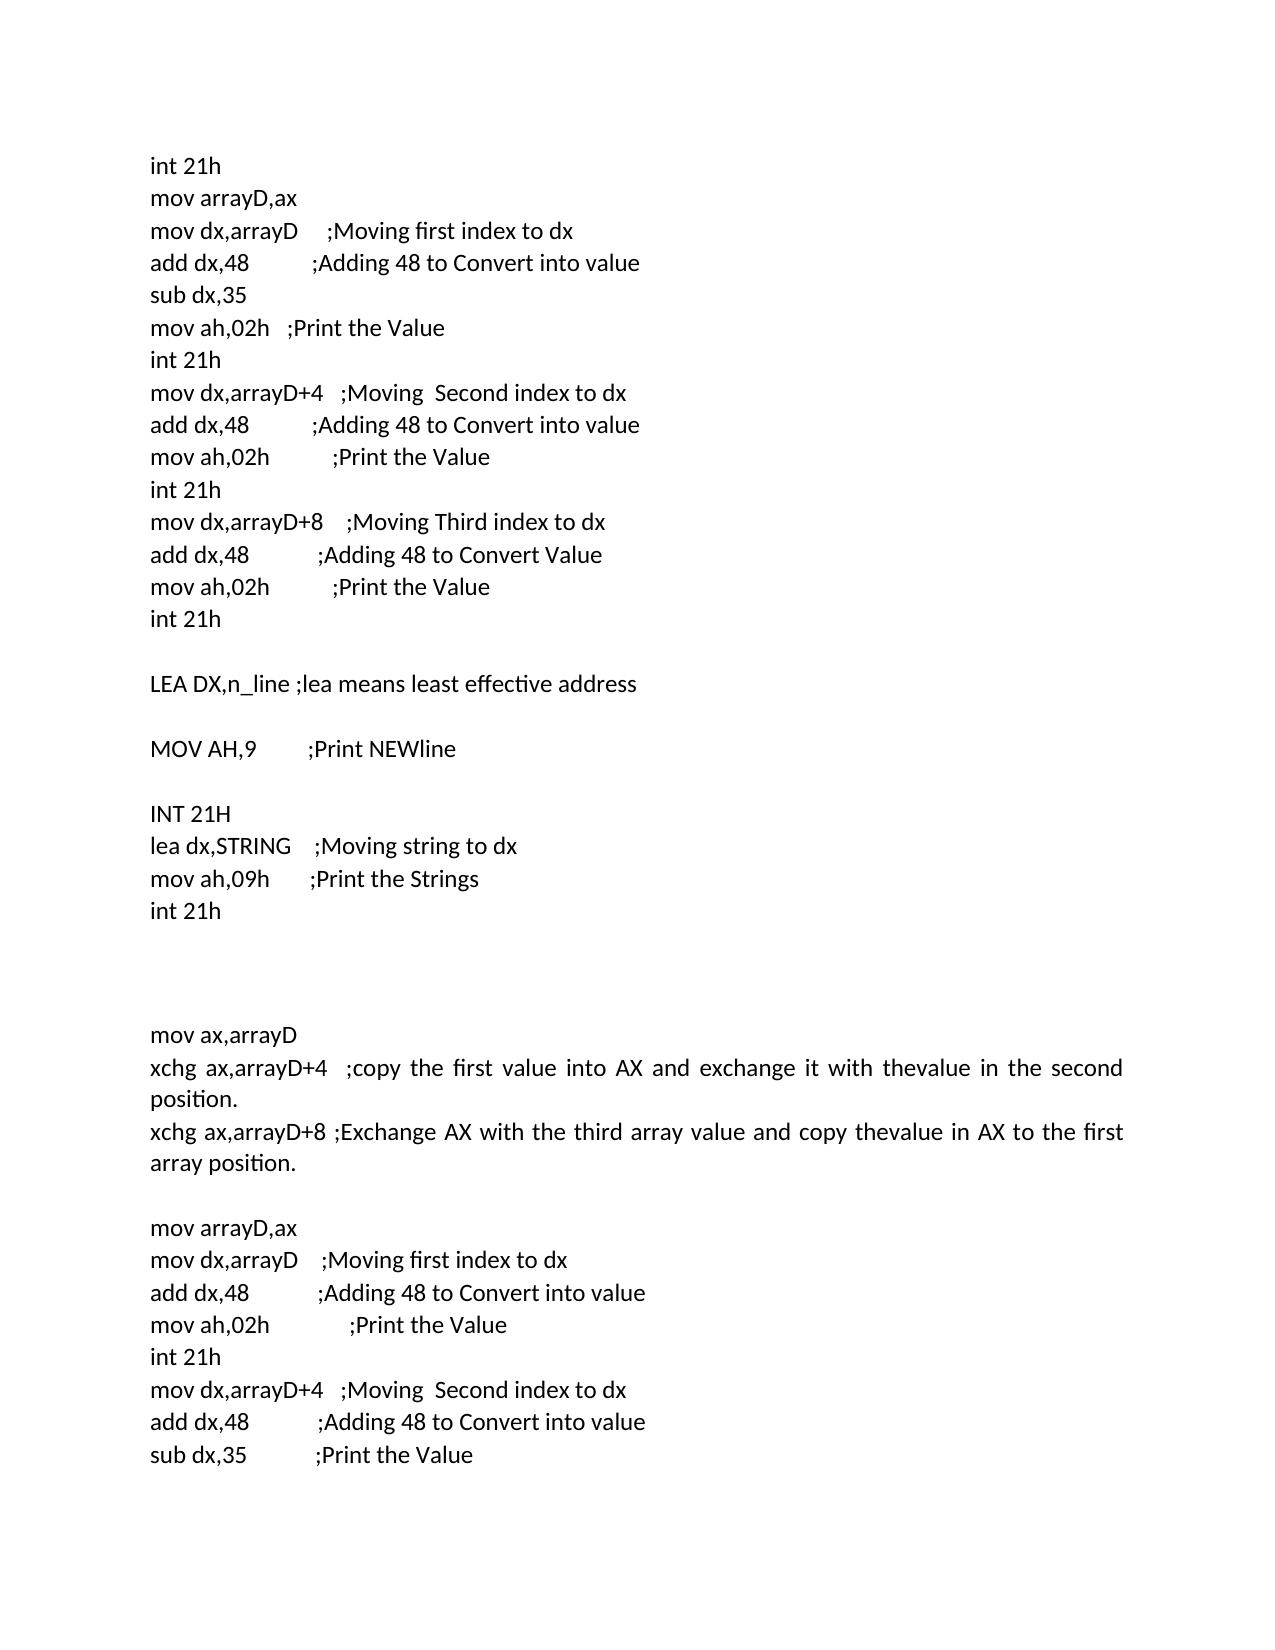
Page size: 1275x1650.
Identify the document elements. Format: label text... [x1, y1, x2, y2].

text add dx,48 ;Adding 48 to Convert into value [150, 247, 1125, 278]
text mov arrayD,ax [150, 1212, 1125, 1242]
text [150, 1277, 1125, 1307]
text LEA DX,n_line ;lea means least effective address [150, 668, 1125, 699]
text MOV AH,9 ;Print NEWline [150, 733, 1125, 764]
text int 21h [150, 344, 1125, 375]
text mov arrayD,ax [150, 182, 1125, 213]
text mov dx,arrayD+8 ;Moving Third index to dx [150, 506, 1125, 537]
text mov ah,02h ;Print the Value [150, 312, 1125, 342]
text int 21h [150, 1342, 1125, 1372]
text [150, 1406, 1125, 1437]
text mov ah,02h ;Print the Value [150, 1309, 1125, 1340]
text add dx,48 ;Adding 48 to Convert Value [150, 539, 1125, 569]
text xchg ax,arrayD+4 ;copy the first value into AX and exchange it with thevalue in the second position. [150, 1052, 1125, 1114]
text int 21h [150, 603, 1125, 634]
text int 21h [150, 895, 1125, 926]
text xchg ax,arrayD+8 ;Exchange AX with the third array value and copy thevalue in AX to the first array position. [150, 1116, 1125, 1178]
text mov dx,arrayD+4 ;Moving Second index to dx [150, 377, 1125, 407]
text sub dx,35 [150, 279, 1125, 310]
text add dx,48 ;Adding 48 to Convert into value [150, 409, 1125, 440]
text INT 21H [150, 798, 1125, 828]
text lea dx,STRING ;Moving string to dx [150, 830, 1125, 861]
text mov ah,09h ;Print the Strings [150, 863, 1125, 893]
text mov dx,arrayD ;Moving first index to dx [150, 1244, 1125, 1275]
text mov ah,02h ;Print the Value [150, 571, 1125, 602]
text mov ah,02h ;Print the Value [150, 442, 1125, 472]
text mov dx,arrayD+4 ;Moving Second index to dx [150, 1374, 1125, 1404]
text sub dx,35 ;Print the Value [150, 1439, 1125, 1469]
text mov dx,arrayD ;Moving first index to dx [150, 215, 1125, 245]
text int 21h [150, 150, 1125, 181]
text mov ax,arrayD [150, 1020, 1125, 1050]
text int 21h [150, 474, 1125, 504]
